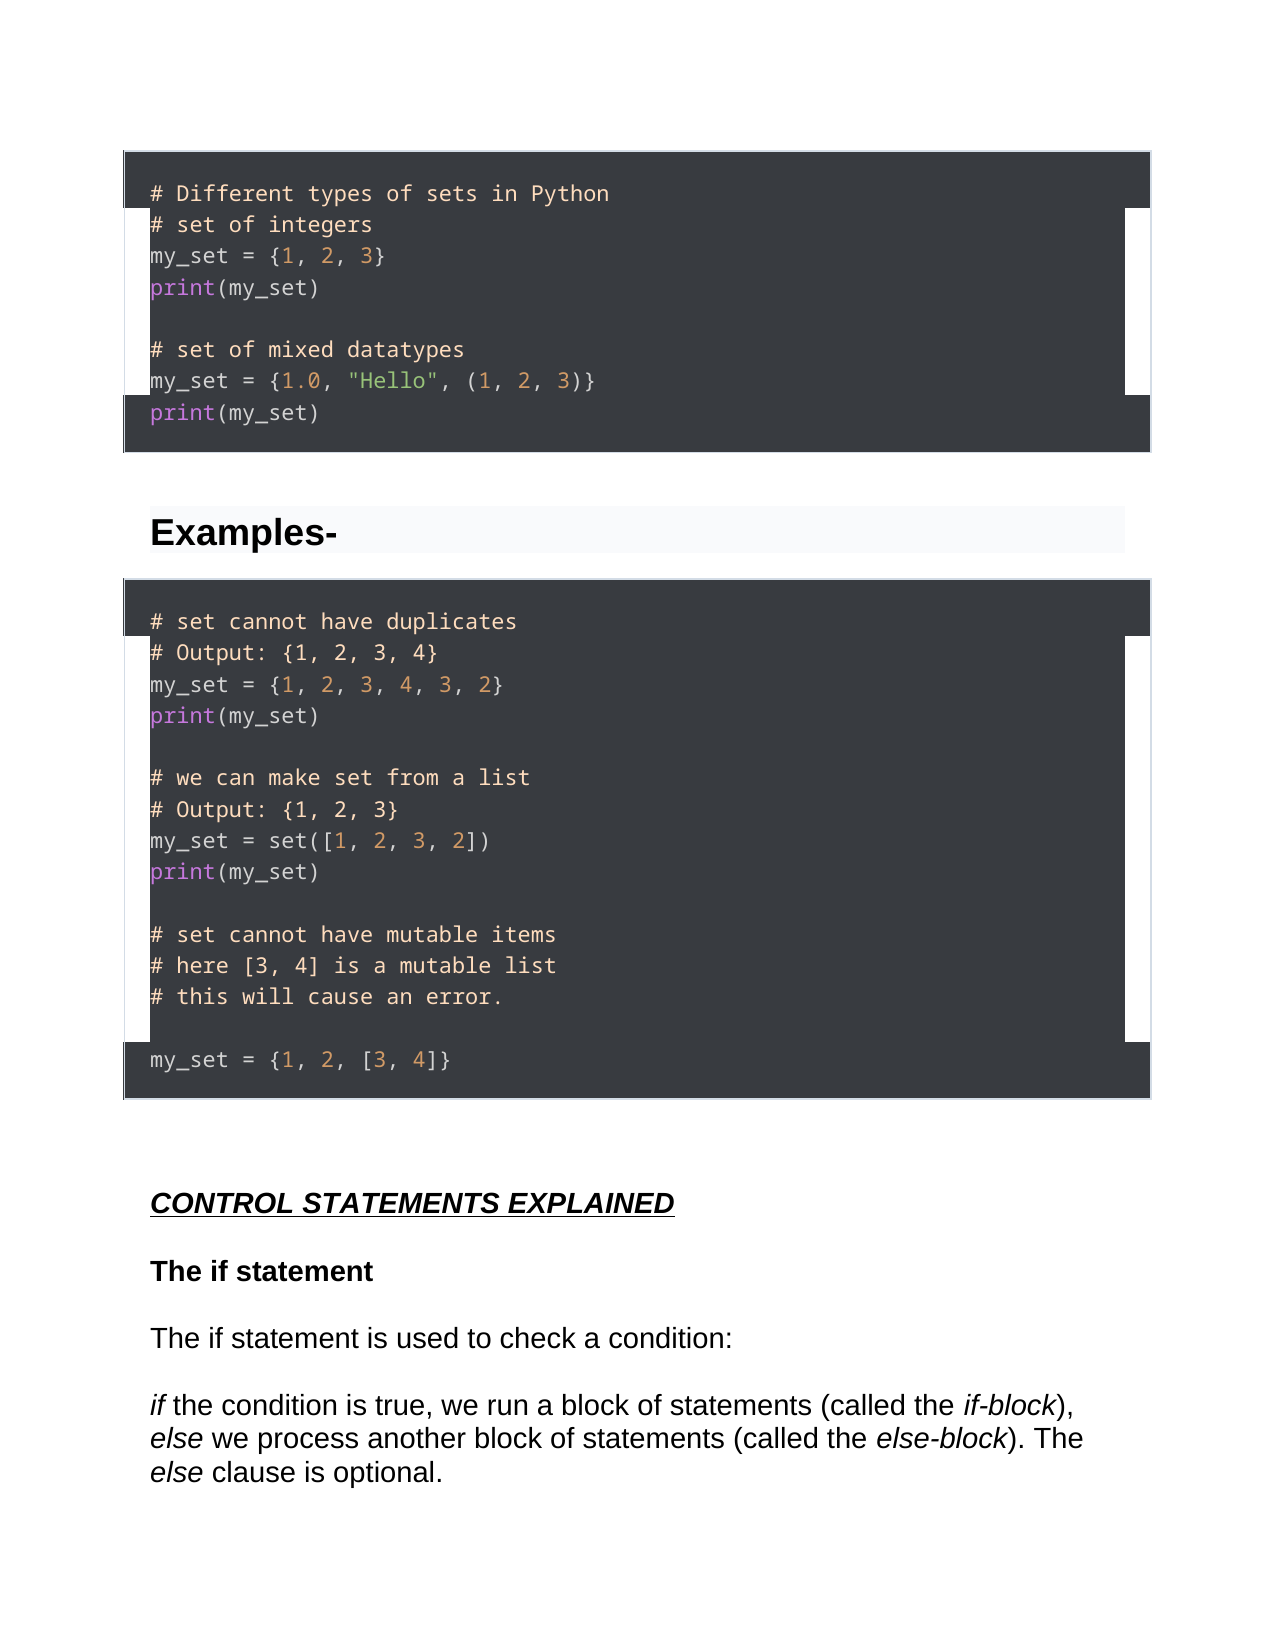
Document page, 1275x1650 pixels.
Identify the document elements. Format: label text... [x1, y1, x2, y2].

text # set of integers [150, 208, 1125, 239]
text # set cannot have mutable items [150, 917, 1125, 948]
text my_set = {1, 2, 3, 4, 3, 2} [150, 667, 1125, 698]
text # Output: {1, 2, 3} [150, 792, 1125, 823]
text # we can make set from a list [150, 761, 1125, 792]
text else we process another block of statements (called the else-block). The else clause is optional. [150, 1421, 1125, 1488]
text my_set = set([1, 2, 3, 2]) [150, 823, 1125, 854]
text my_set = {1, 2, [3, 4]} [125, 1016, 1150, 1098]
text CONTROL STATEMENTS EXPLAINED [150, 1186, 1125, 1220]
text # this will cause an error. [150, 979, 1125, 1011]
text # Output: {1, 2, 3, 4} [150, 636, 1125, 667]
text # set of mixed datatypes [150, 333, 1125, 364]
text print(my_set) [150, 270, 1125, 302]
text my_set = {1, 2, 3} [150, 239, 1125, 270]
text The if statement is used to check a condition: [150, 1321, 1125, 1354]
text if the condition is true, we run a block of statements (called the if-block), [150, 1388, 1125, 1421]
text The if statement [150, 1253, 1125, 1287]
text print(my_set) [150, 854, 1125, 886]
text print(my_set) [150, 698, 1125, 729]
text Examples- [150, 506, 1125, 553]
text # Different types of sets in Python [125, 152, 1150, 208]
text # here [3, 4] is a mutable list [150, 948, 1125, 979]
text # set cannot have duplicates [125, 580, 1150, 636]
text print(my_set) [125, 369, 1150, 452]
